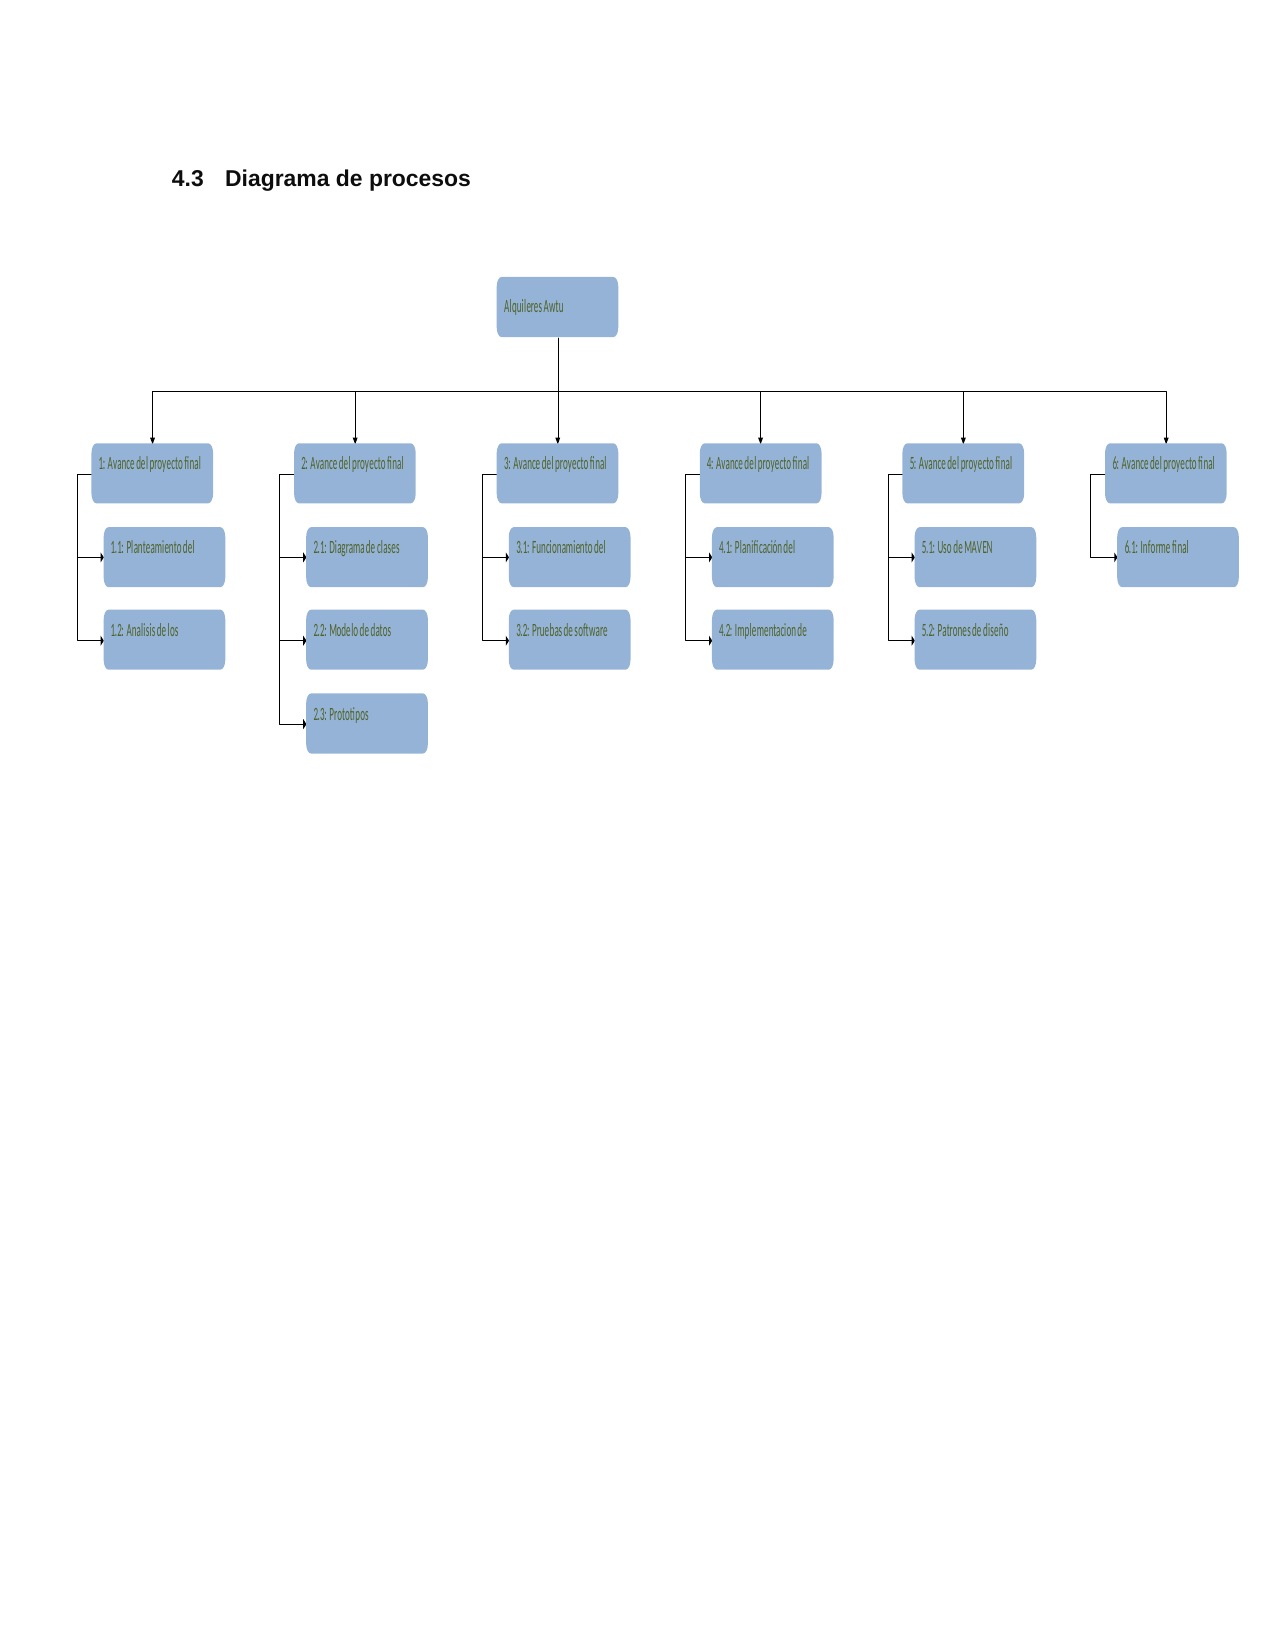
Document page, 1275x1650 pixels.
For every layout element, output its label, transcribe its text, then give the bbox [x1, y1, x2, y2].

subtitle Diagrama de procesos [187, 165, 1125, 191]
